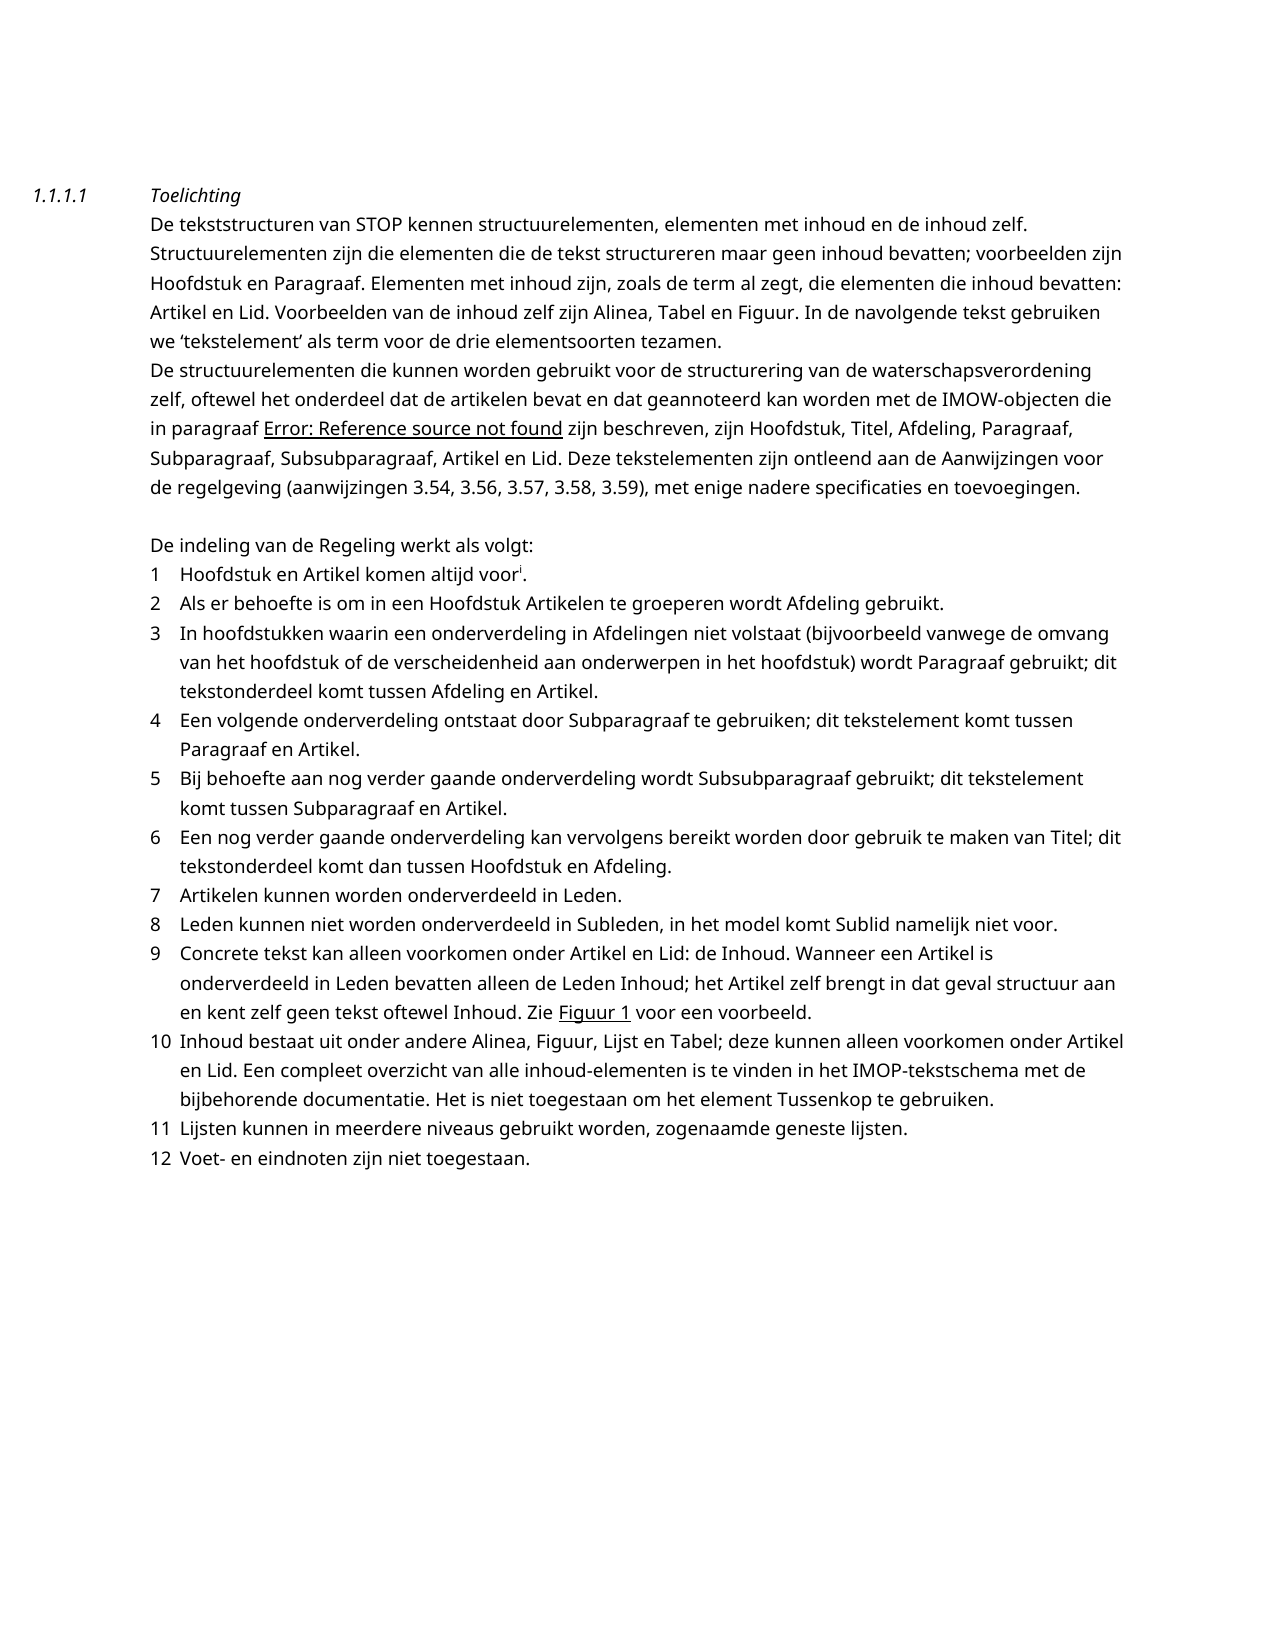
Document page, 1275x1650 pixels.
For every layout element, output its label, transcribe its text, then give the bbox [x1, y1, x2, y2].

list Hoofdstuk en Artikel komen altijd voor. [150, 558, 1125, 587]
text Een volgende onderverdeling ontstaat door Subparagraaf te gebruiken; dit tekstelement komt tussen Paragraaf en Artikel. [150, 704, 1125, 762]
text Bij behoefte aan nog verder gaande onderverdeling wordt Subsubparagraaf gebruikt; dit tekstelement komt tussen Subparagraaf en Artikel. [150, 762, 1125, 821]
text Concrete tekst kan alleen voorkomen onder Artikel en Lid: de Inhoud. Wanneer een Artikel is onderverdeeld in Leden bevatten alleen de Leden Inhoud; het Artikel zelf brengt in dat geval structuur aan en kent zelf geen tekst oftewel Inhoud. Zie Figuur 5 voor een voorbeeld. [150, 937, 1125, 1025]
text Artikelen kunnen worden onderverdeeld in Leden. [150, 879, 1125, 908]
text In hoofdstukken waarin een onderverdeling in Afdelingen niet volstaat (bijvoorbeeld vanwege de omvang van het hoofdstuk of de verscheidenheid aan onderwerpen in het hoofdstuk) wordt Paragraaf gebruikt; dit tekstonderdeel komt tussen Afdeling en Artikel. [150, 617, 1125, 704]
text Als er behoefte is om in een Hoofdstuk Artikelen te groeperen wordt Afdeling gebruikt. [150, 587, 1125, 617]
text Lijsten kunnen in meerdere niveaus gebruikt worden, zogenaamde geneste lijsten. [150, 1112, 1125, 1142]
text Inhoud bestaat uit onder andere Alinea, Figuur, Lijst en Tabel; deze kunnen alleen voorkomen onder Artikel en Lid. Een compleet overzicht van alle inhoud-elementen is te vinden in het IMOP-tekstschema met de bijbehorende documentatie. Het is niet toegestaan om het element Tussenkop te gebruiken. [150, 1025, 1125, 1112]
text Voet- en eindnoten zijn niet toegestaan. [150, 1142, 1125, 1171]
text De indeling van de Regeling werkt als volgt: [150, 529, 1125, 558]
subtitle Toelichting [32, 179, 1125, 208]
text De tekststructuren van STOP kennen structuurelementen, elementen met inhoud en de inhoud zelf. Structuurelementen zijn die elementen die de tekst structureren maar geen inhoud bevatten; voorbeelden zijn Hoofdstuk en Paragraaf. Elementen met inhoud zijn, zoals de term al zegt, die elementen die inhoud bevatten: Artikel en Lid. Voorbeelden van de inhoud zelf zijn Alinea, Tabel en Figuur. In de navolgende tekst gebruiken we ‘tekstelement’ als term voor de drie elementsoorten tezamen. [150, 208, 1125, 354]
text Een nog verder gaande onderverdeling kan vervolgens bereikt worden door gebruik te maken van Titel; dit tekstonderdeel komt dan tussen Hoofdstuk en Afdeling. [150, 821, 1125, 879]
text Leden kunnen niet worden onderverdeeld in Subleden, in het model komt Sublid namelijk niet voor. [150, 908, 1125, 937]
